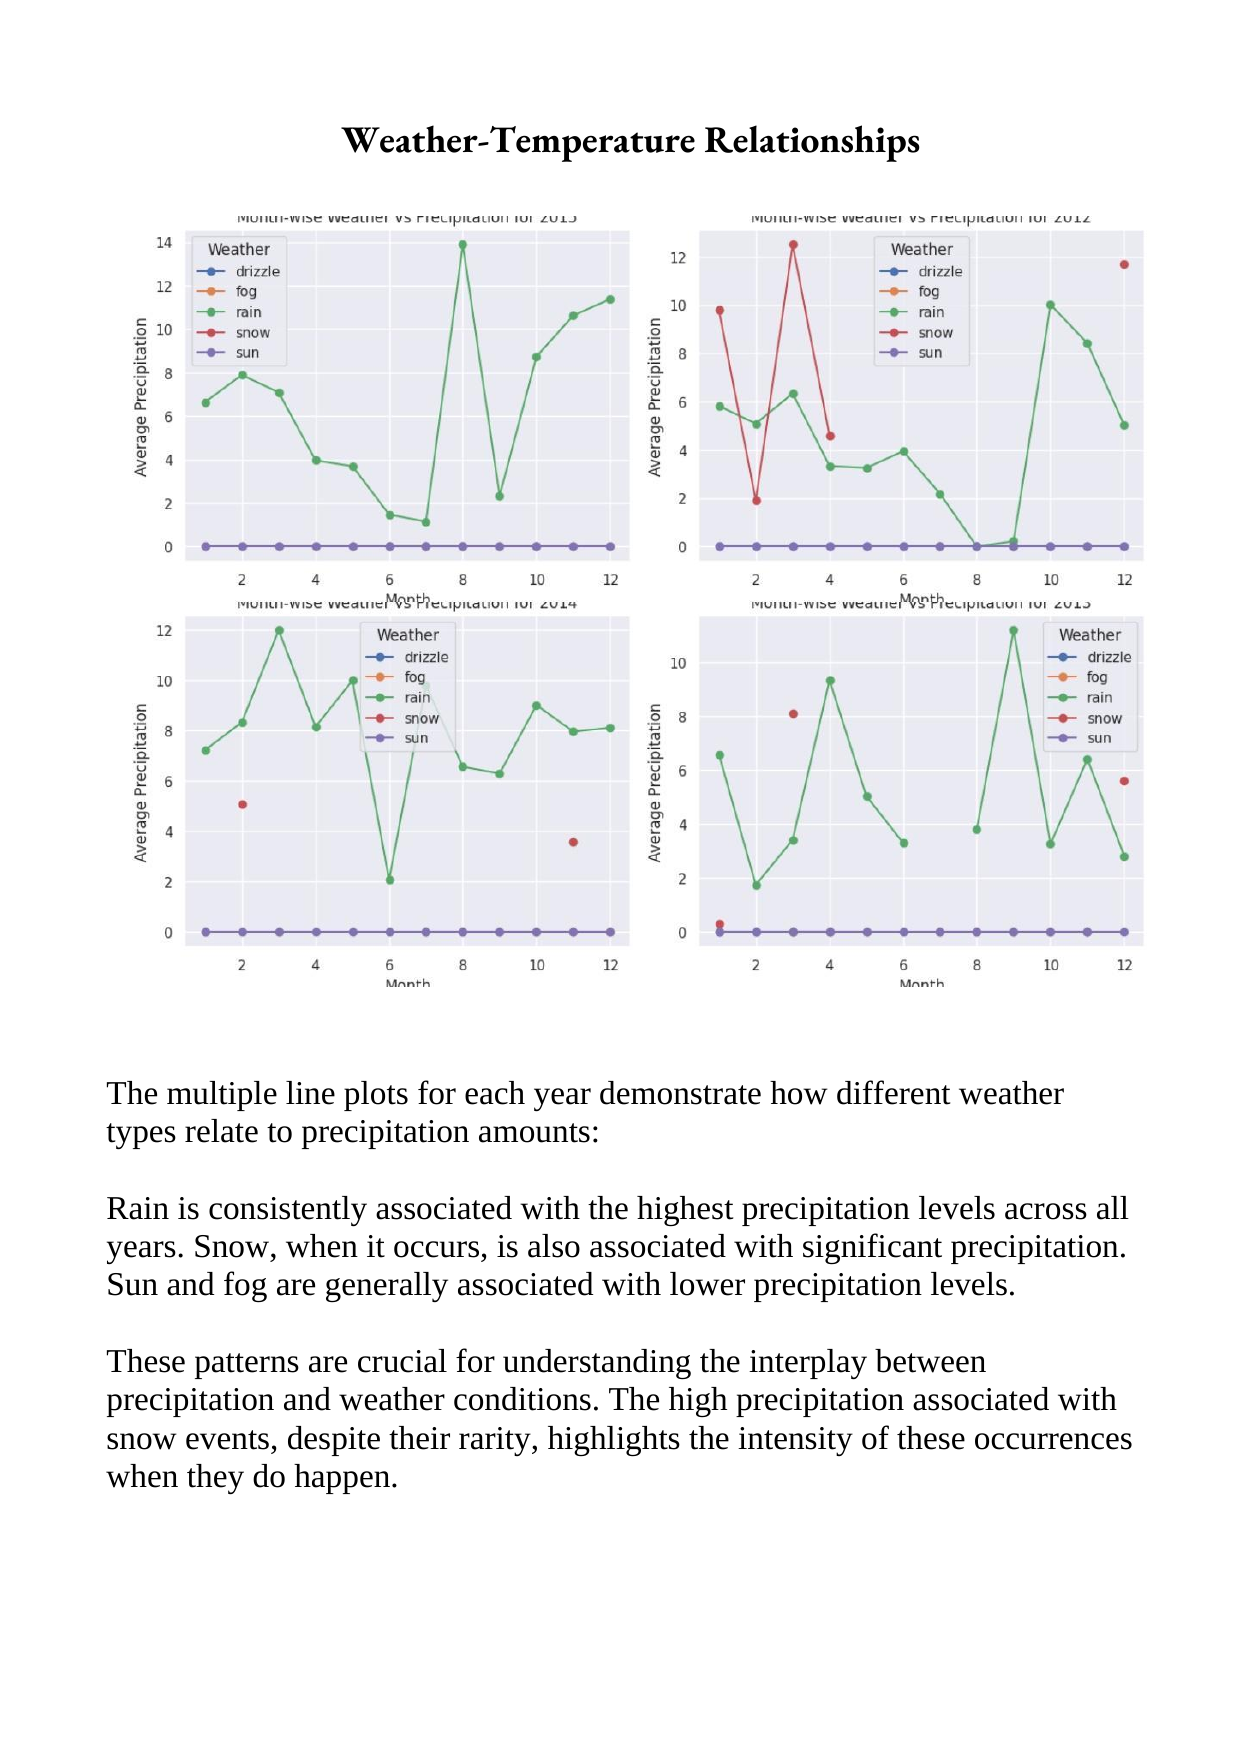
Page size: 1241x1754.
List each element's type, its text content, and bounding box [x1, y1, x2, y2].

text Rain is consistently associated with the highest precipitation levels across all years. Snow, when it occurs, is also associated with significant precipitation. [106, 1188, 1134, 1264]
text These patterns are crucial for understanding the interplay between precipitation and weather conditions. The high precipitation associated with snow events, despite their rarity, highlights the intensity of these occurrences when they do happen. [106, 1341, 1134, 1494]
picture [125, 216, 1153, 987]
subtitle Weather-Temperature Relationships [106, 114, 1134, 163]
text The multiple line plots for each year demonstrate how different weather types relate to precipitation amounts: [106, 1073, 1134, 1149]
text Sun and fog are generally associated with lower precipitation levels. [106, 1264, 1134, 1303]
